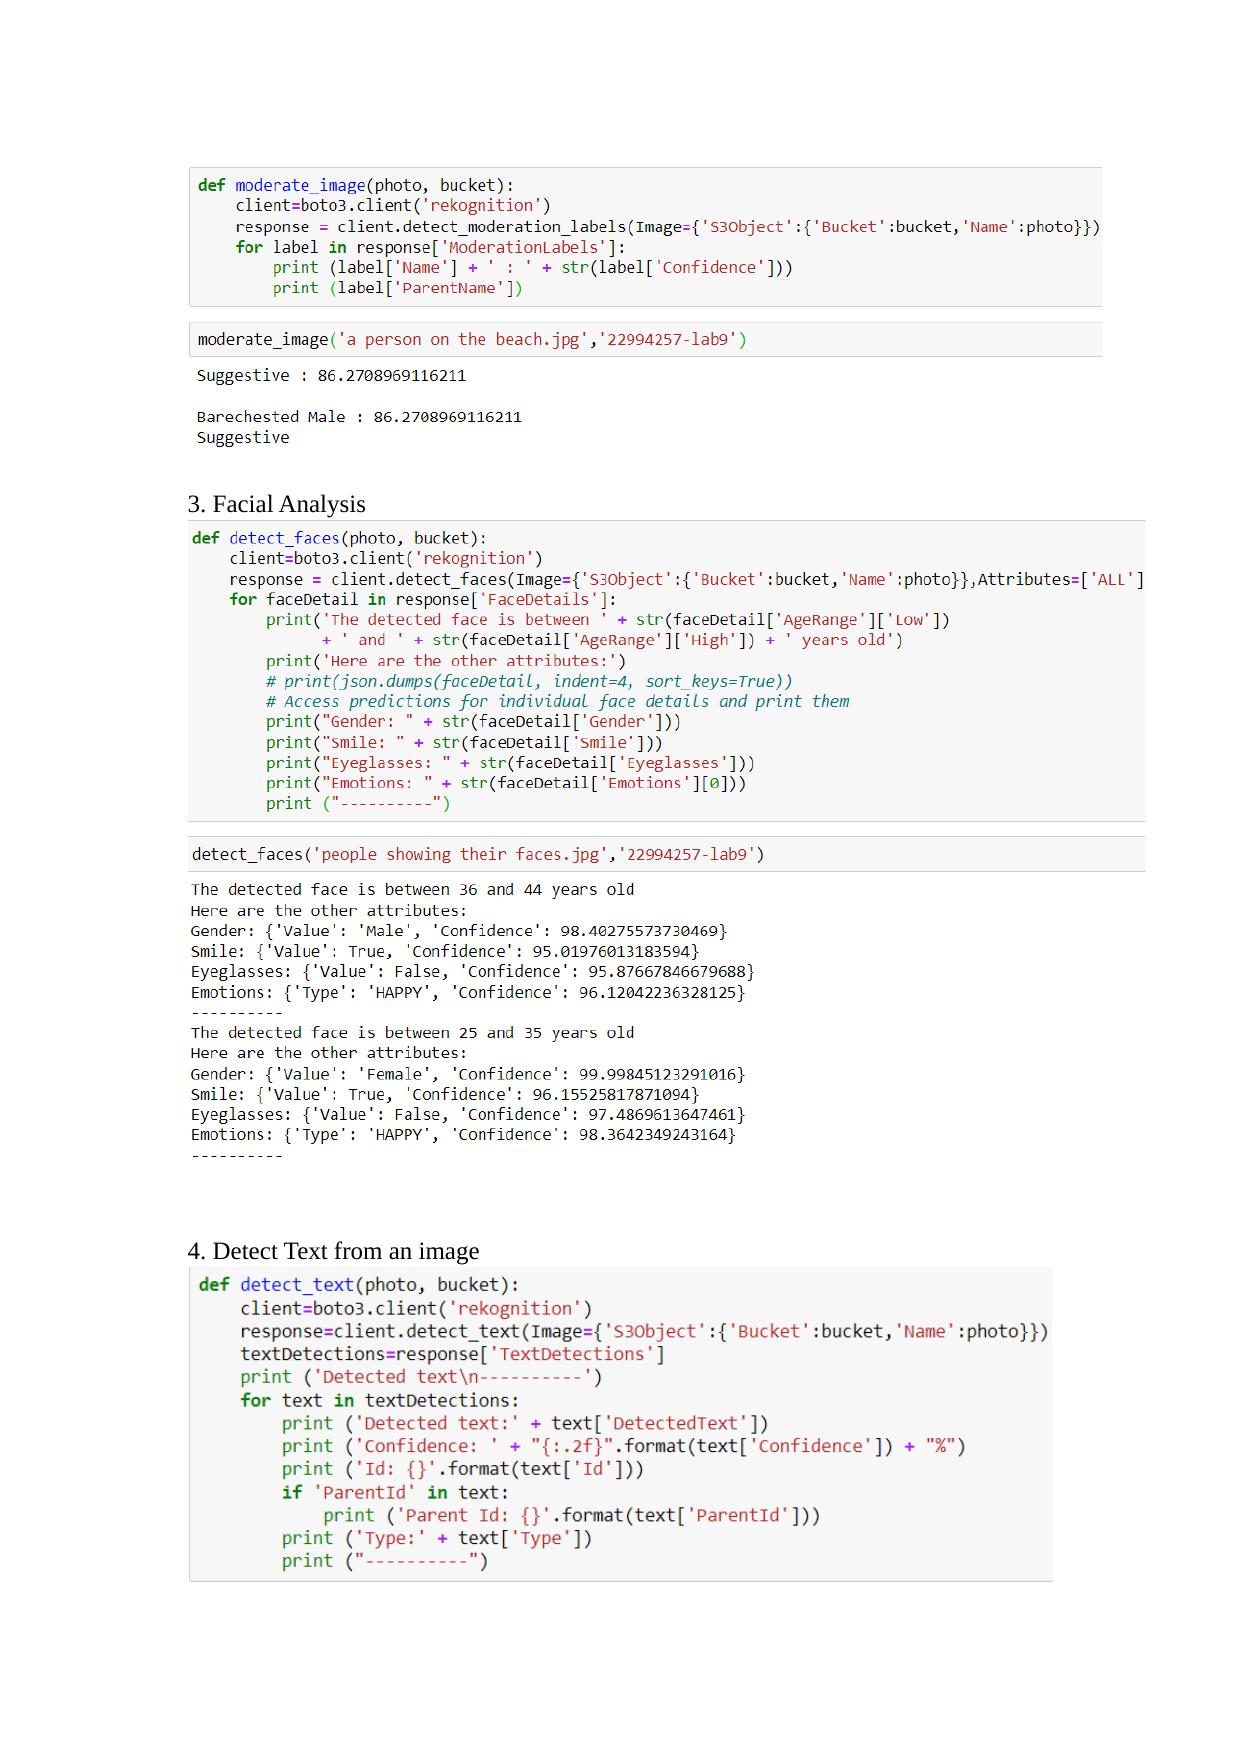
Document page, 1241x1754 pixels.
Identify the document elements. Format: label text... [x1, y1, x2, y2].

text 4. Detect Text from an image [187, 1234, 1053, 1267]
picture [187, 162, 1102, 452]
picture [187, 519, 1146, 1177]
text 3. Facial Analysis [187, 487, 1053, 519]
picture [187, 1267, 1053, 1582]
